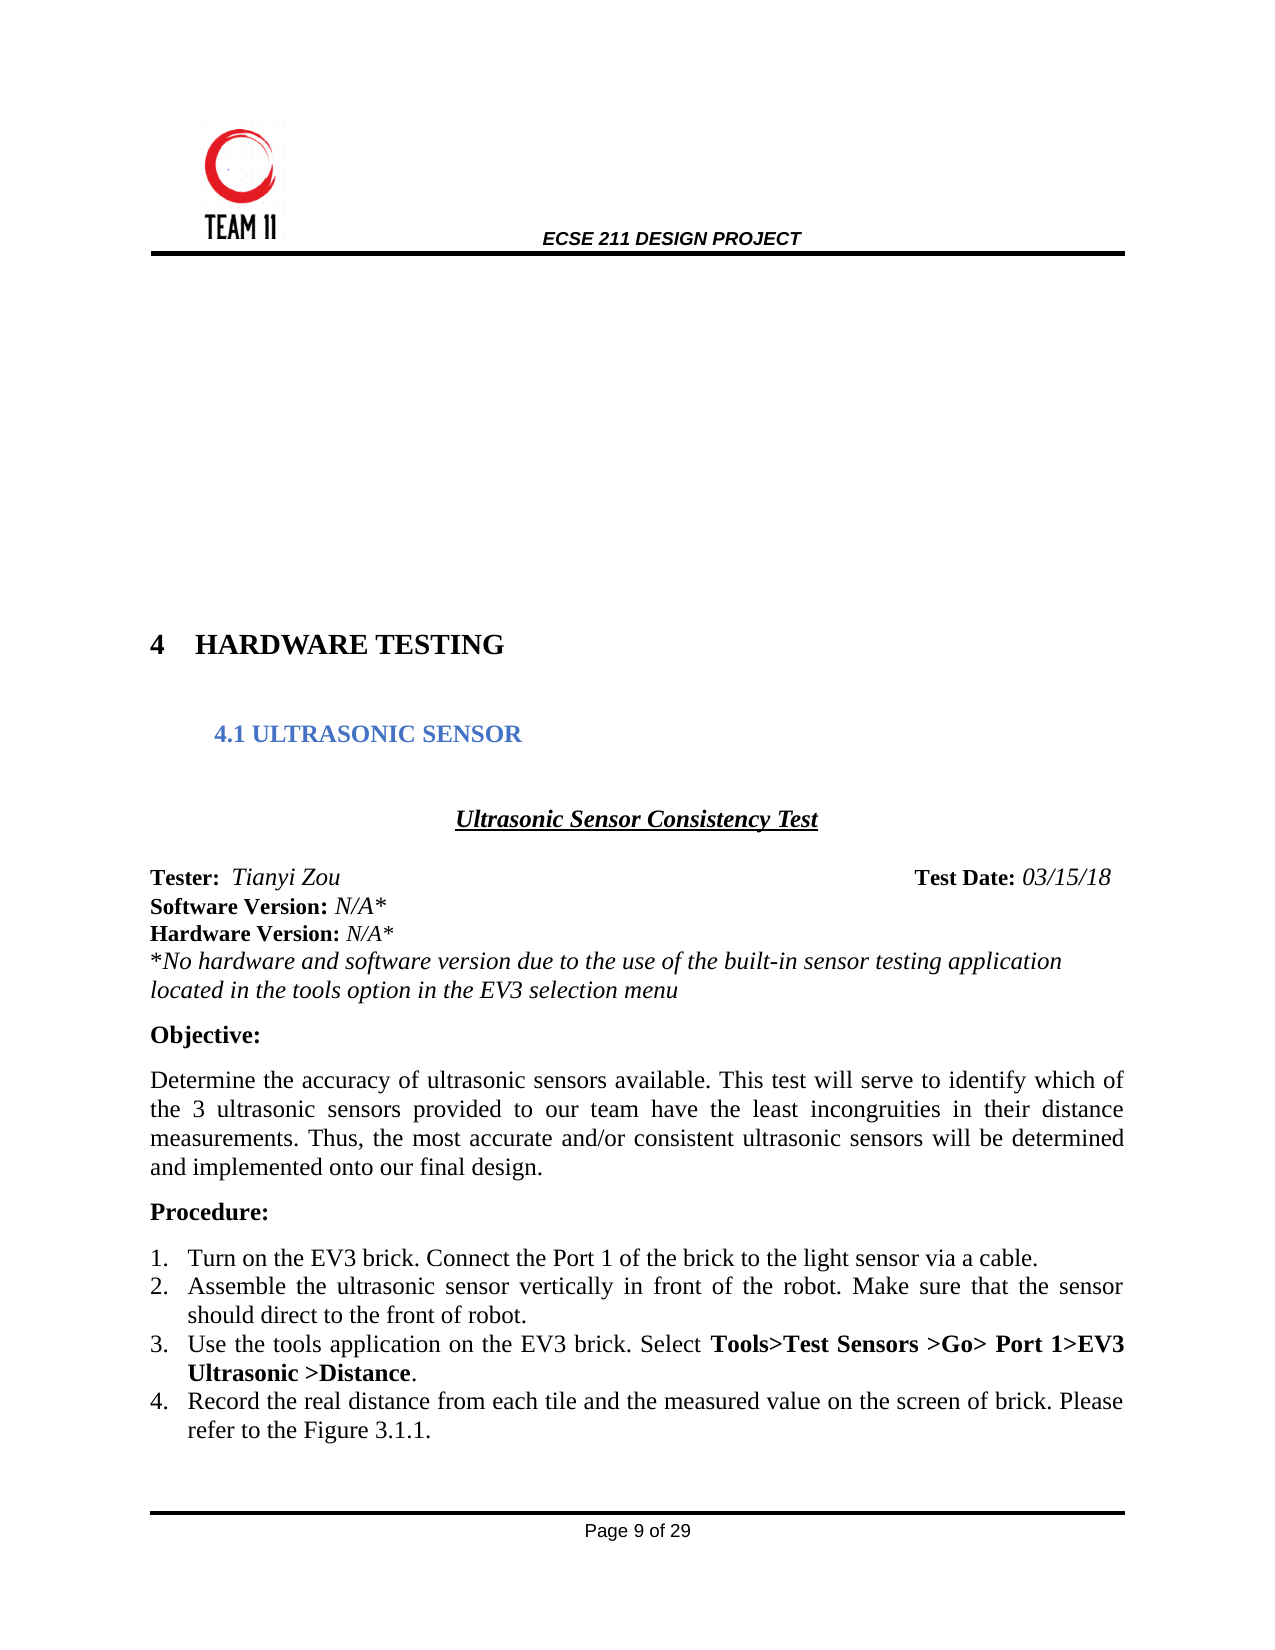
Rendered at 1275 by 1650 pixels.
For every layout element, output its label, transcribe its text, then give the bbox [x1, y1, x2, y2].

text Objective: [150, 1020, 1125, 1049]
subtitle 4.1 Ultrasonic Sensor [150, 719, 1125, 748]
text Determine the accuracy of ultrasonic sensors available. This test will serve to identify which of the 3 ultrasonic sensors provided to our team have the least incongruities in their distance measurements. Thus, the most accurate and/or consistent ultrasonic sensors will be determined and implemented onto our final design. [150, 1066, 1125, 1181]
text Tester: Tianyi Zou Test Date: 03/15/18 Software Version: N/A* Hardware Version: N/A* *No hardware and software version due to the use of the built-in sensor testing application located in the tools option in the EV3 selection menu [150, 862, 1125, 1003]
list Turn on the EV3 brick. Connect the Port 1 of the brick to the light sensor via a cable. [150, 1243, 1125, 1271]
list Assemble the ultrasonic sensor vertically in front of the robot. Make sure that the sensor should direct to the front of robot. [150, 1271, 1125, 1329]
text Procedure: [150, 1197, 1125, 1226]
text Ultrasonic Sensor Consistency Test [150, 804, 1125, 833]
list Record the real distance from each tile and the measured value on the screen of brick. Please refer to the Figure 3.1.1. [150, 1386, 1125, 1444]
list Use the tools application on the EV3 brick. Select Tools>Test Sensors >Go> Port 1>EV3 Ultrasonic >Distance. [150, 1329, 1125, 1386]
subtitle Hardware Testing [150, 627, 1125, 661]
picture [197, 120, 286, 245]
